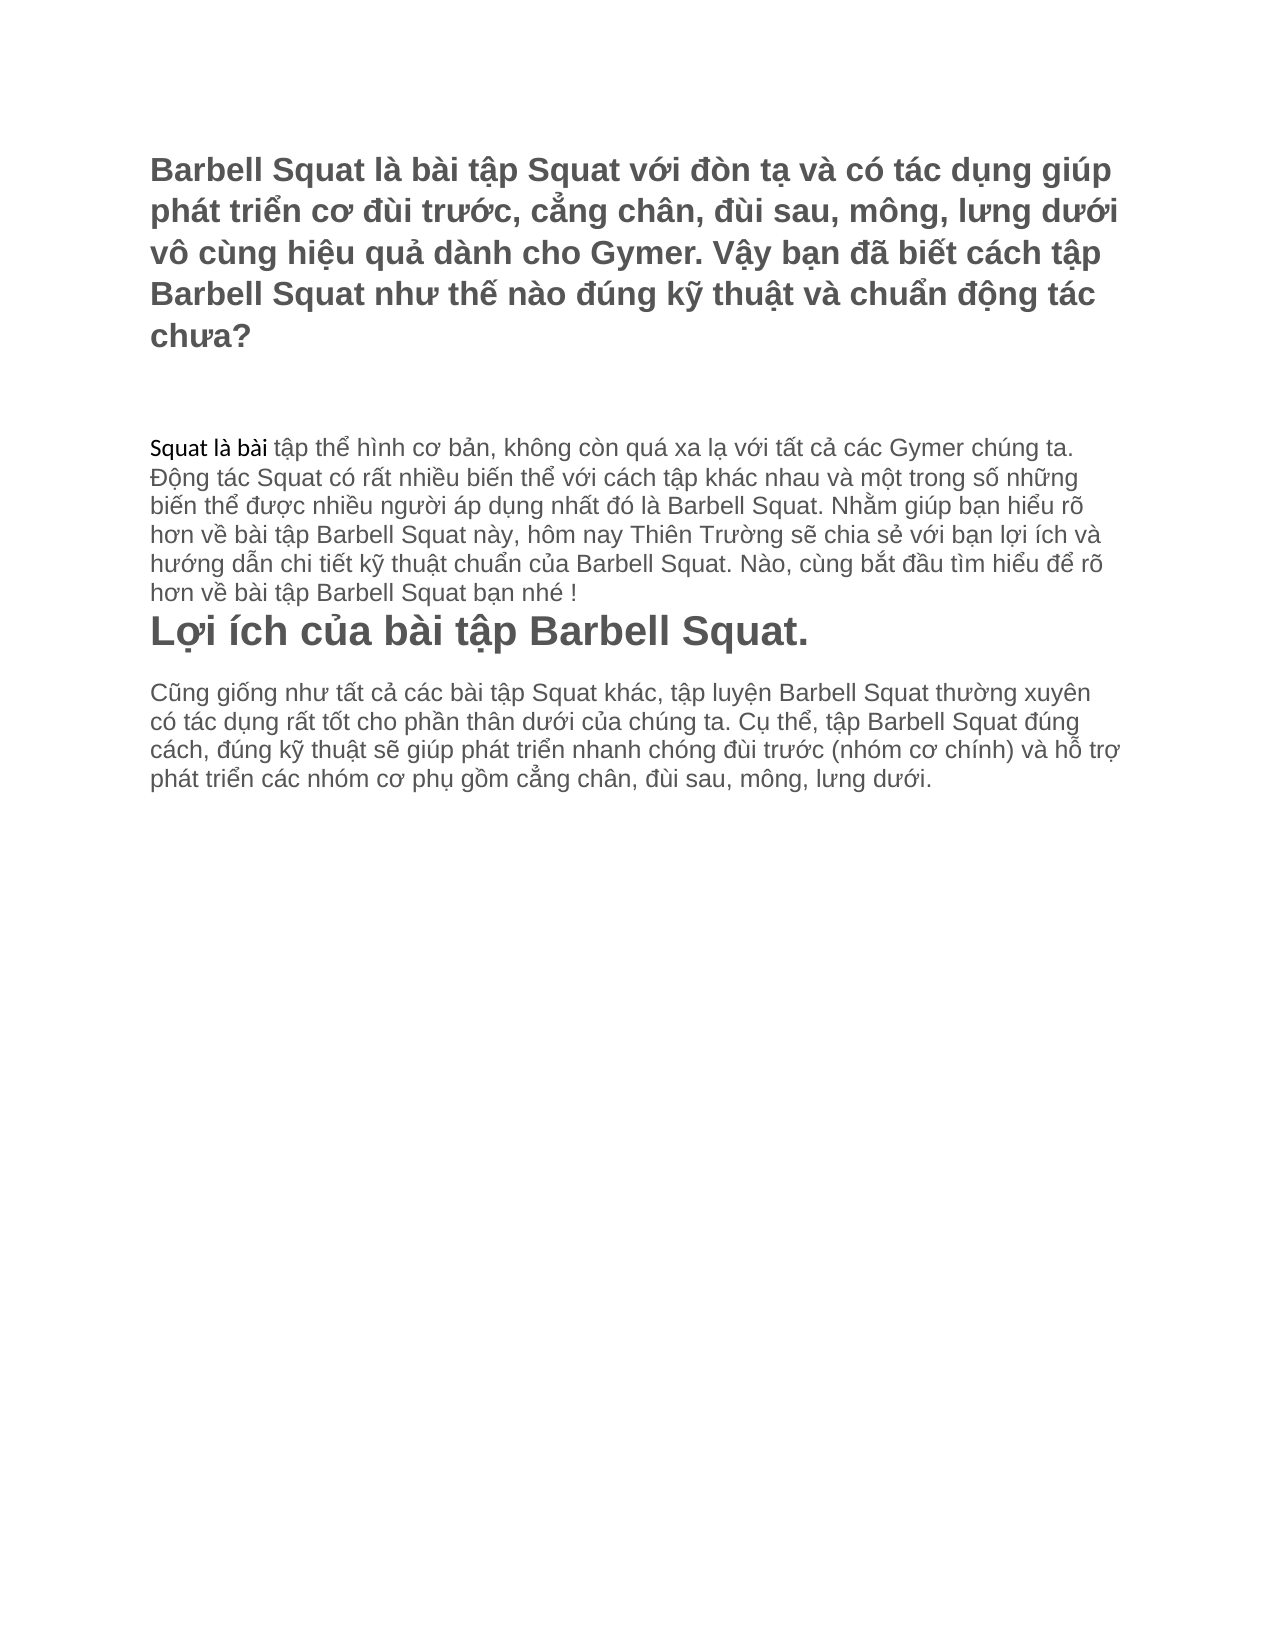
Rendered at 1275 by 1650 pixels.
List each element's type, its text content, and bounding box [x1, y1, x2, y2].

text Cũng giống như tất cả các bài tập Squat khác, tập luyện Barbell Squat thường xuyên có tác dụng rất tốt cho phần thân dưới của chúng ta. Cụ thể, tập Barbell Squat đúng cách, đúng kỹ thuật sẽ giúp phát triển nhanh chóng đùi trước (nhóm cơ chính) và hỗ trợ phát triển các nhóm cơ phụ gồm cẳng chân, đùi sau, mông, lưng dưới. [150, 678, 1125, 793]
text Barbell Squat là bài tập Squat với đòn tạ và có tác dụng giúp phát triển cơ đùi trước, cẳng chân, đùi sau, mông, lưng dưới vô cùng hiệu quả dành cho Gymer. Vậy bạn đã biết cách tập Barbell Squat như thế nào đúng kỹ thuật và chuẩn động tác chưa? [150, 150, 1125, 354]
text Lợi ích của bài tập Barbell Squat. [150, 606, 1125, 654]
text Squat là bài tập thể hình cơ bản, không còn quá xa lạ với tất cả các Gymer chúng ta. Động tác Squat có rất nhiều biến thể với cách tập khác nhau và một trong số những biến thể được nhiều người áp dụng nhất đó là Barbell Squat. Nhằm giúp bạn hiểu rõ hơn về bài tập Barbell Squat này, hôm nay Thiên Trường sẽ chia sẻ với bạn lợi ích và hướng dẫn chi tiết kỹ thuật chuẩn của Barbell Squat. Nào, cùng bắt đầu tìm hiểu để rõ hơn về bài tập Barbell Squat bạn nhé ! [150, 432, 1125, 606]
